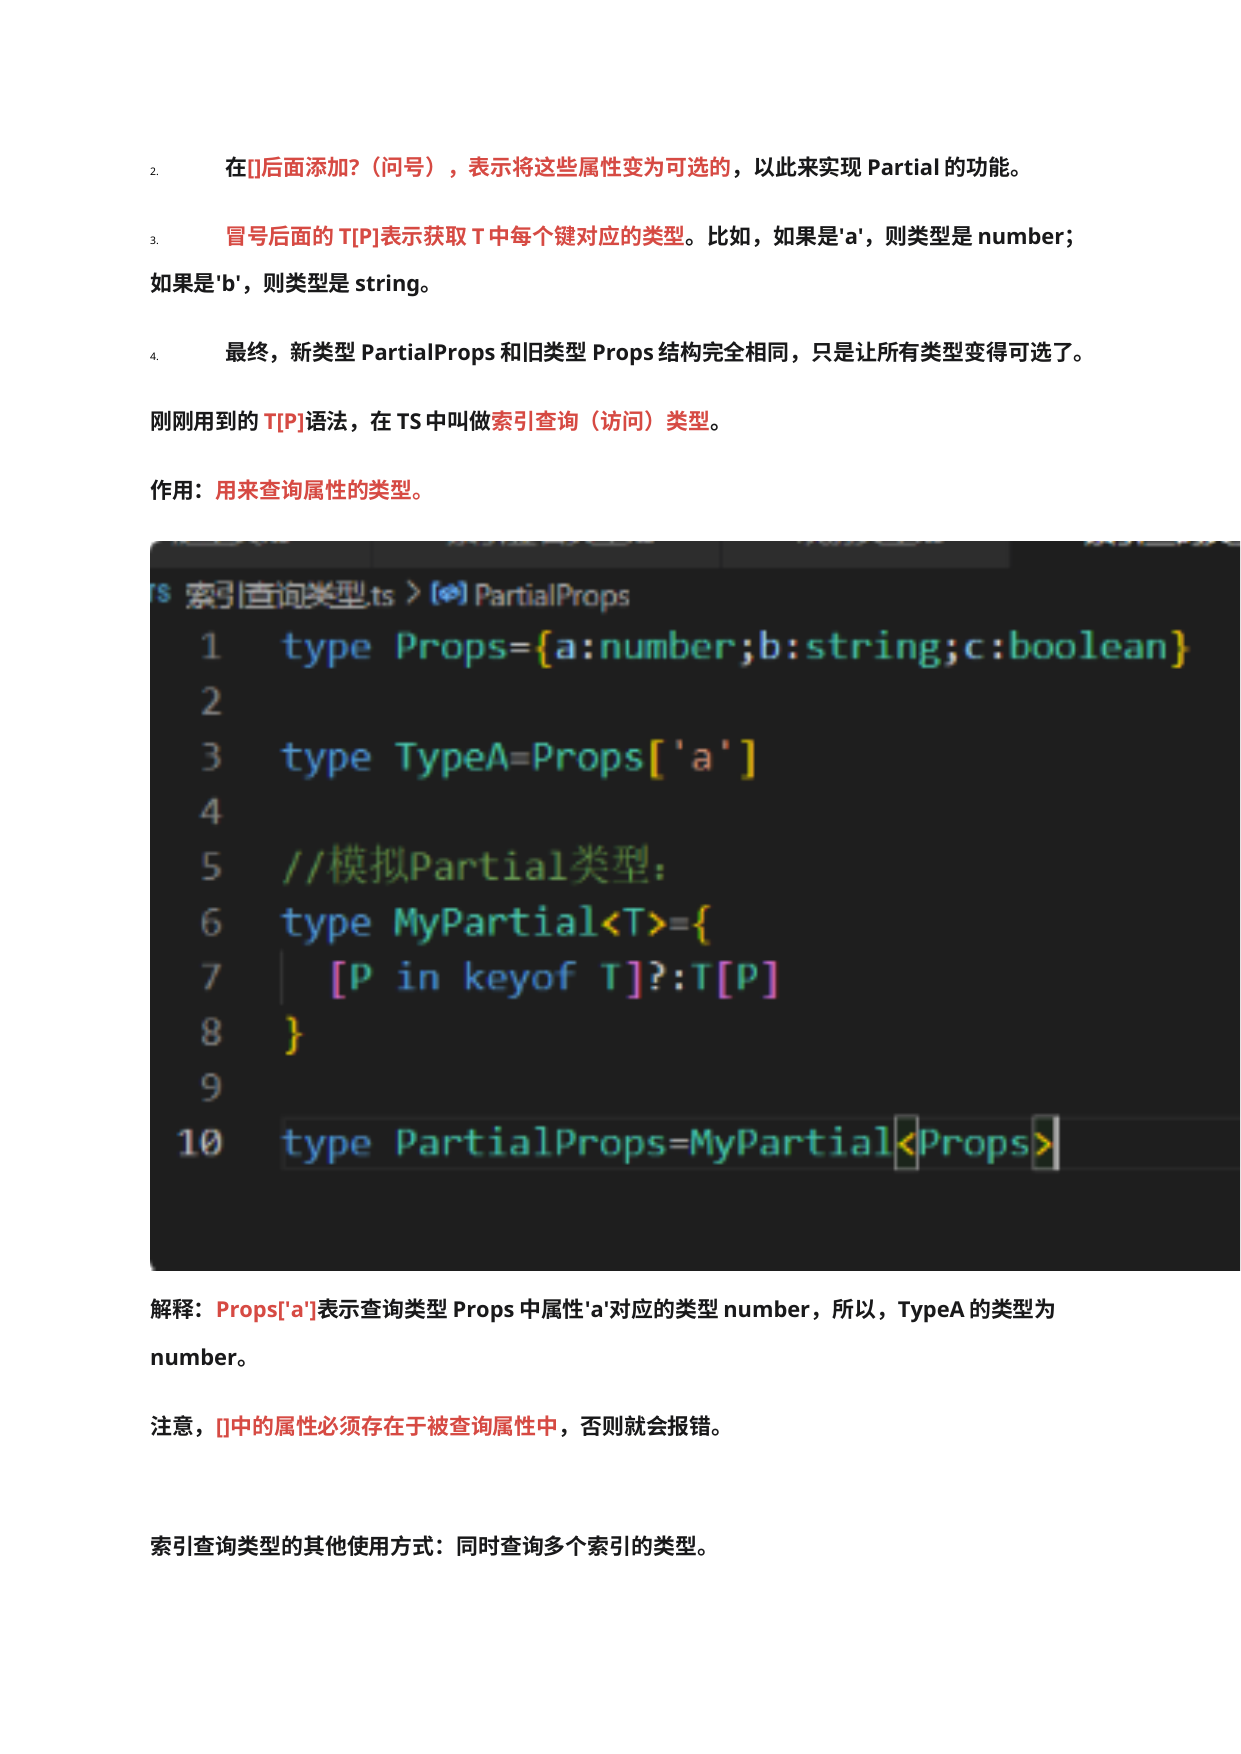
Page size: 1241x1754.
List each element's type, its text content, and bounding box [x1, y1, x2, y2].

subtitle 索引查询类型的其他使用方式：同时查询多个索引的类型。 [150, 1529, 1090, 1560]
subtitle 在[]后面添加?（问号），表示将这些属性变为可选的，以此来实现Partial的功能。 [150, 150, 1090, 182]
subtitle 注意，[]中的属性必须存在于被查询属性中，否则就会报错。 [150, 1409, 1090, 1441]
subtitle 刚刚用到的T[P]语法，在TS中叫做索引查询（访问）类型。 [150, 404, 1090, 436]
subtitle 冒号后面的T[P]表示获取T中每个键对应的类型。比如，如果是'a'，则类型是number；如果是'b'，则类型是string。 [150, 219, 1090, 298]
picture [150, 541, 1241, 1271]
subtitle 解释：Props['a']表示查询类型Props中属性'a'对应的类型number，所以，TypeA的类型为number。 [150, 1292, 1090, 1372]
subtitle 最终，新类型PartialProps和旧类型Props结构完全相同，只是让所有类型变得可选了。 [150, 335, 1090, 367]
subtitle 作用：用来查询属性的类型。 [150, 473, 1090, 505]
